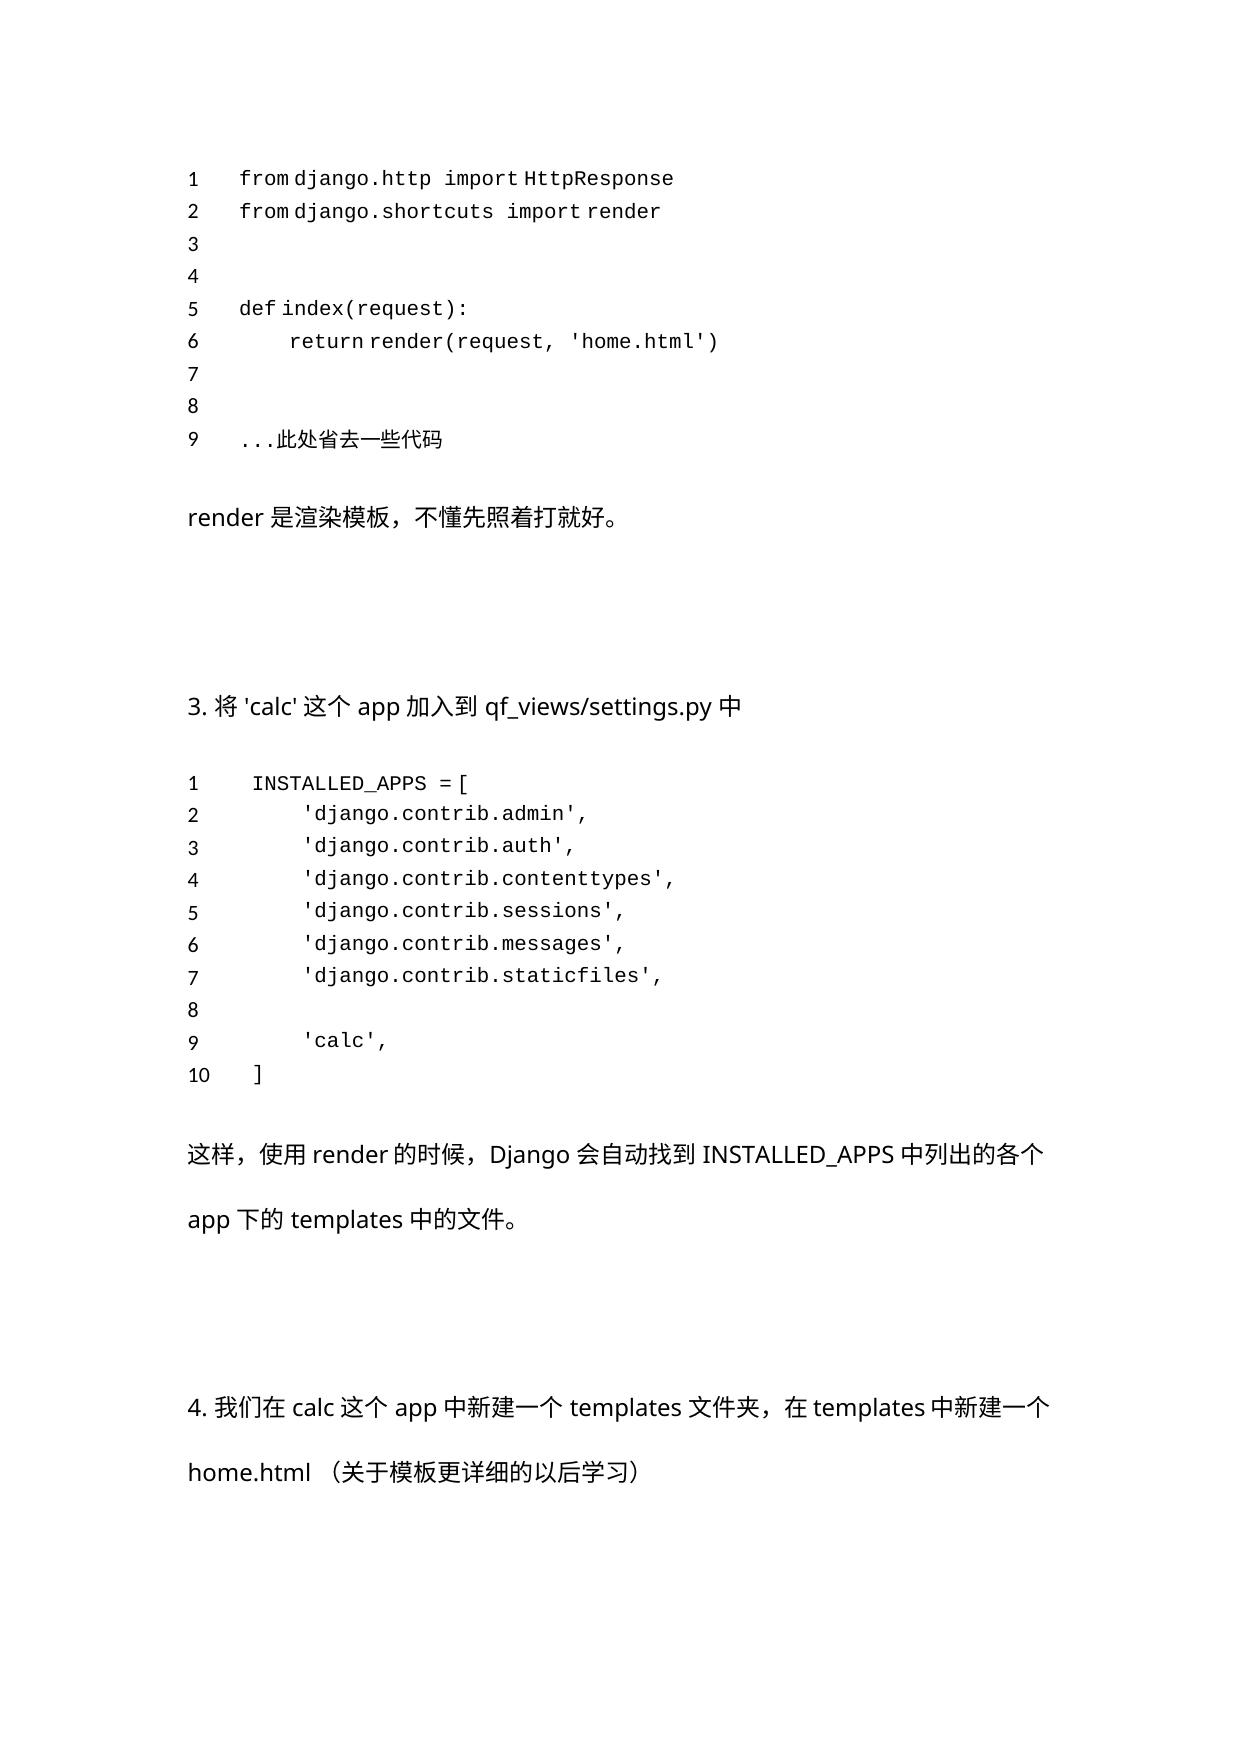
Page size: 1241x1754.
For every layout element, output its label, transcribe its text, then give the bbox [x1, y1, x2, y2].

table_header 1 2 3 4 5 6 7 8 9 [188, 162, 239, 454]
table_header from django.http import HttpResponse from django.shortcuts import render def index(request): return render(request, 'home.html') ...此处省去一些代码 [239, 162, 1240, 454]
text 3. 将 'calc' 这个 app 加入到 qf_views/settings.py 中 [187, 672, 1053, 737]
table_header 1 2 3 4 5 6 7 8 9 10 [188, 766, 252, 1091]
table_header INSTALLED_APPS = [ 'django.contrib.admin', 'django.contrib.auth', 'django.contrib.contenttypes', 'django.contrib.sessions', 'django.contrib.messages', 'django.contrib.staticfiles', 'calc', ] [252, 766, 1240, 1091]
text 4. 我们在 calc 这个 app 中新建一个 templates 文件夹，在templates中新建一个 home.html （关于模板更详细的以后学习） [187, 1374, 1053, 1504]
text render 是渲染模板，不懂先照着打就好。 [187, 484, 1053, 549]
text 这样，使用render的时候，Django 会自动找到 INSTALLED_APPS 中列出的各个 app 下的 templates 中的文件。 [187, 1120, 1053, 1250]
